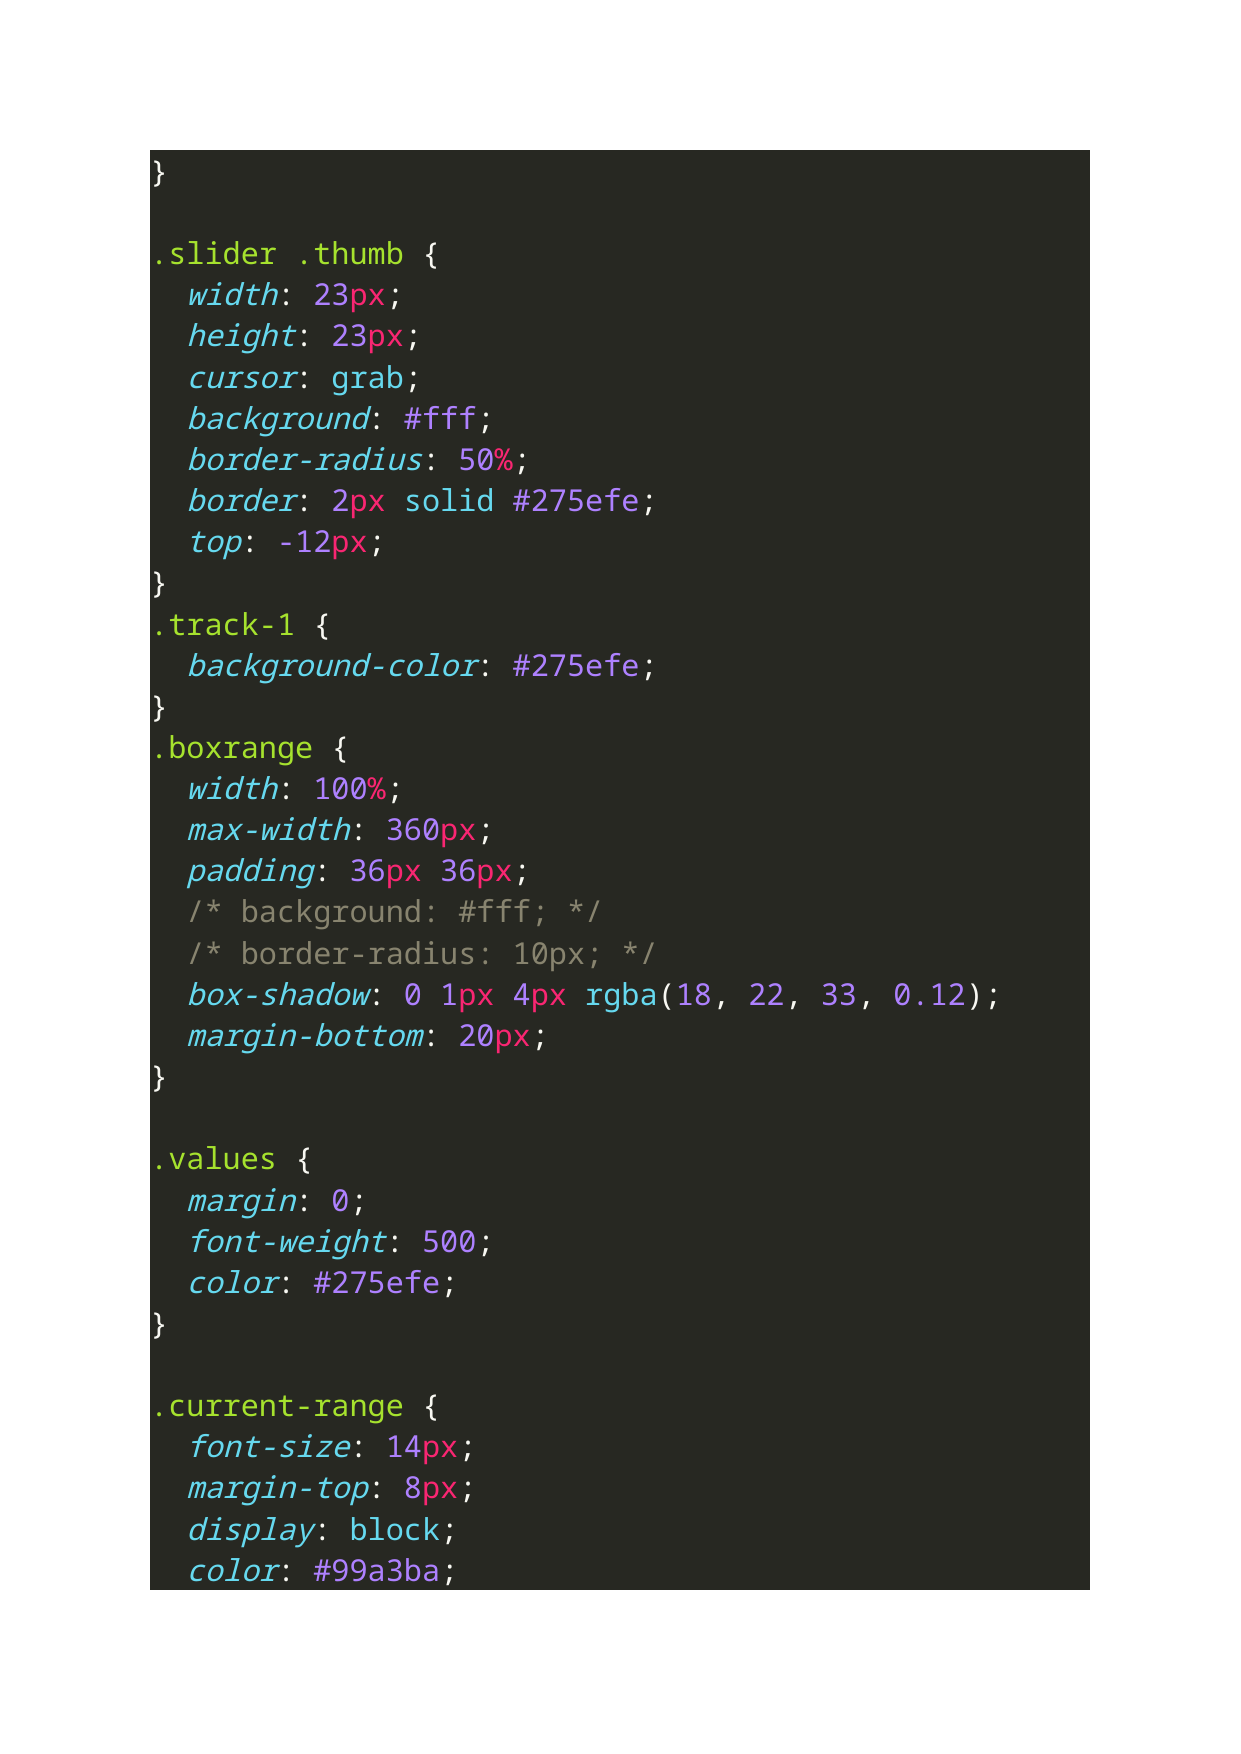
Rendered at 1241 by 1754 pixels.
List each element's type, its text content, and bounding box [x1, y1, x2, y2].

text height: 23px; [150, 314, 1090, 356]
text font-size: 14px; [150, 1426, 1090, 1467]
text } [150, 1302, 1090, 1343]
text box-shadow: 0 1px 4px rgba(18, 22, 33, 0.12); [150, 973, 1090, 1014]
text max-width: 360px; [150, 808, 1090, 849]
text background-color: #275efe; [150, 644, 1090, 685]
text .slider .thumb { [150, 232, 1090, 273]
text display: block; [150, 1508, 1090, 1549]
text cursor: grab; [150, 356, 1090, 397]
text width: 100%; [150, 767, 1090, 808]
text } [150, 685, 1090, 726]
text } [150, 1055, 1090, 1096]
text font-weight: 500; [150, 1220, 1090, 1261]
text } [150, 561, 1090, 603]
text .boxrange { [150, 726, 1090, 767]
text padding: 36px 36px; [150, 849, 1090, 891]
text /* border-radius: 10px; */ [150, 932, 1090, 973]
text border: 2px solid #275efe; [150, 479, 1090, 520]
text color: #275efe; [150, 1261, 1090, 1302]
text width: 23px; [150, 273, 1090, 314]
text background: #fff; [150, 397, 1090, 438]
text .values { [150, 1137, 1090, 1179]
text border-radius: 50%; [150, 438, 1090, 479]
text .track-1 { [150, 603, 1090, 644]
text top: -12px; [150, 520, 1090, 561]
text /* background: #fff; */ [150, 891, 1090, 932]
text .current-range { [150, 1384, 1090, 1426]
text margin-top: 8px; [150, 1467, 1090, 1508]
text color: #99a3ba; [150, 1549, 1090, 1590]
text } [150, 150, 1090, 191]
text margin: 0; [150, 1179, 1090, 1220]
text margin-bottom: 20px; [150, 1014, 1090, 1055]
